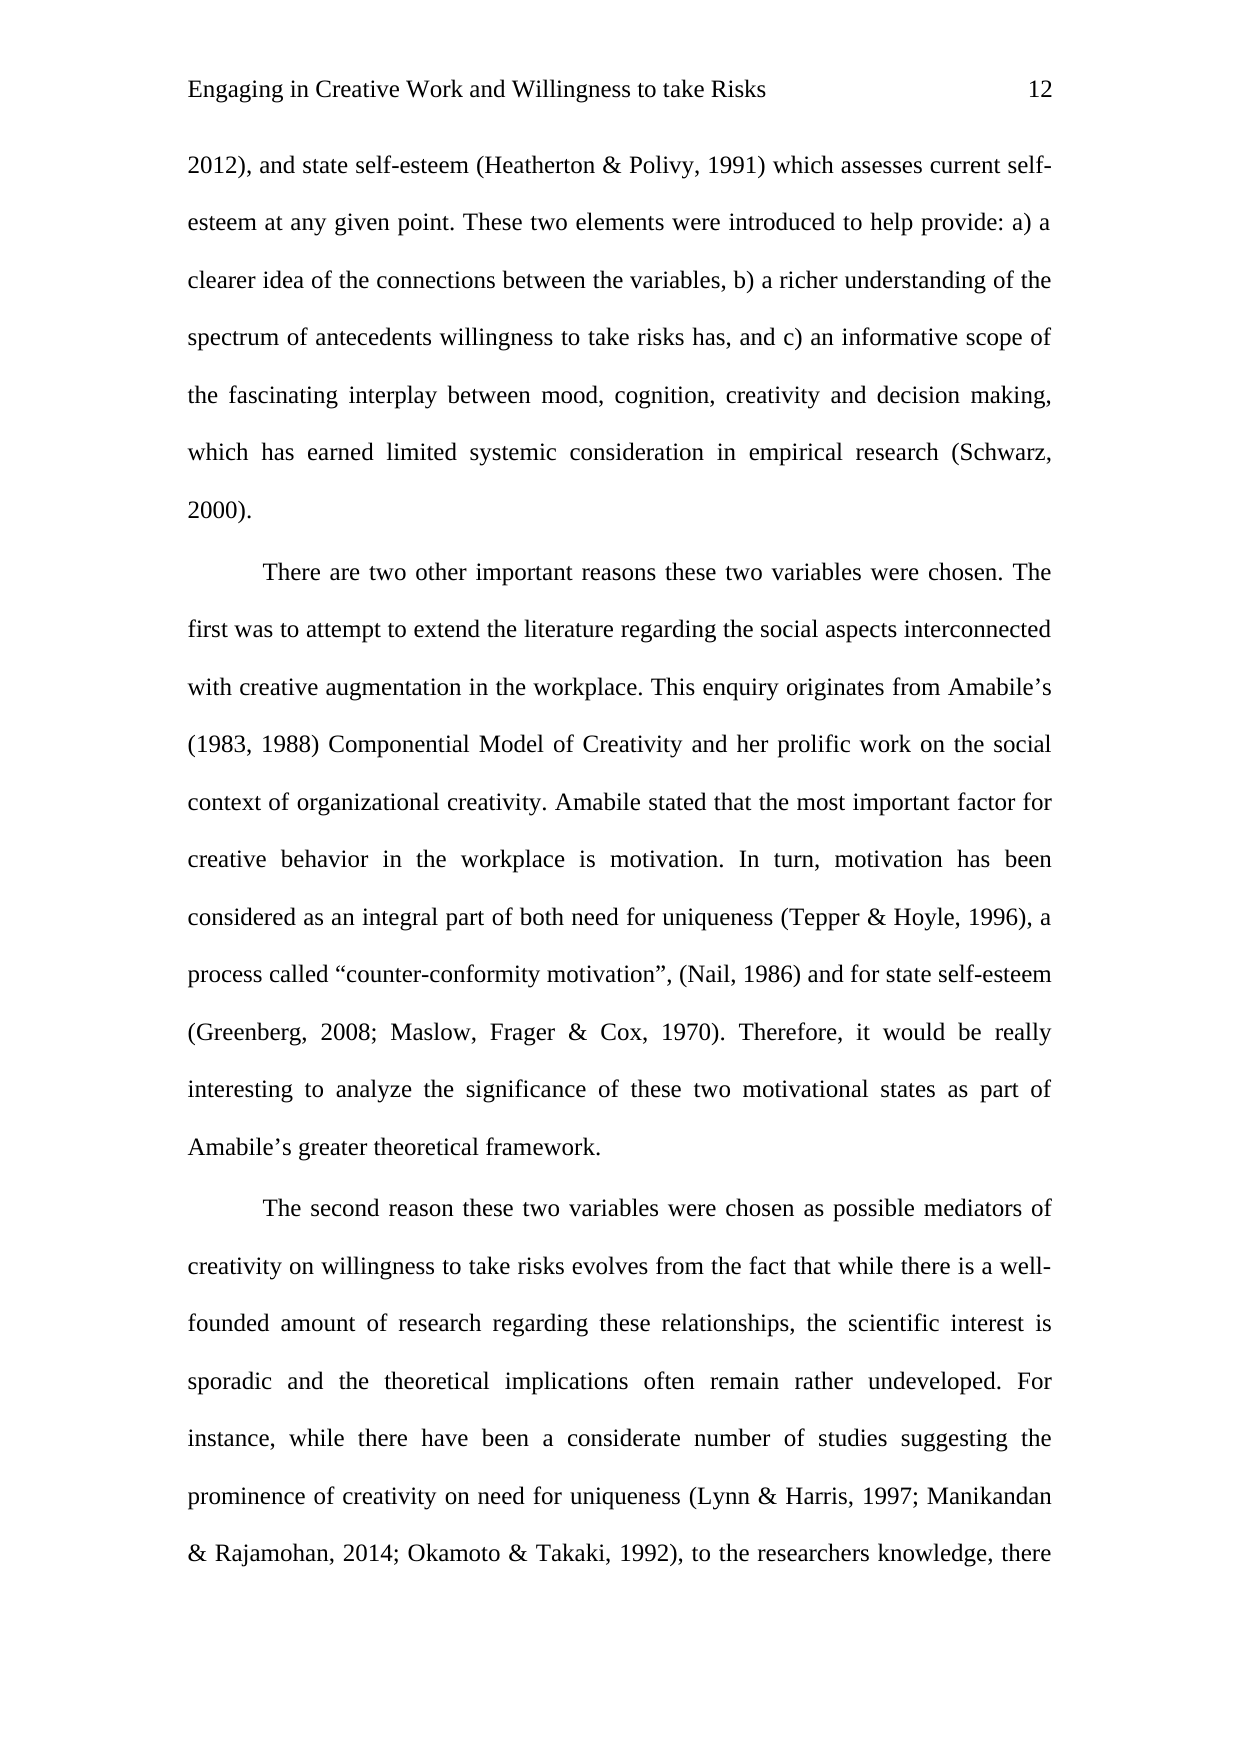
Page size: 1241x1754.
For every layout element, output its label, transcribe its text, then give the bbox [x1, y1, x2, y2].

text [187, 150, 1053, 524]
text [187, 1193, 1053, 1567]
text There are two other important reasons these two variables were chosen. The first was to attempt to extend the literature regarding the social aspects interconnected with creative augmentation in the workplace. This enquiry originates from Amabile’s (1983, 1988) Componential Model of Creativity and her prolific work on the social context of organizational creativity. Amabile stated that the most important factor for creative behavior in the workplace is motivation. In turn, motivation has been considered as an integral part of both need for uniqueness (Tepper & Hoyle, 1996), a process called “counter-conformity motivation”, (Nail, 1986) and for state self-esteem (Greenberg, 2008; Maslow, Frager & Cox, 1970). Therefore, it would be really interesting to analyze the significance of these two motivational states as part of Amabile’s greater theoretical framework. [187, 557, 1053, 1160]
